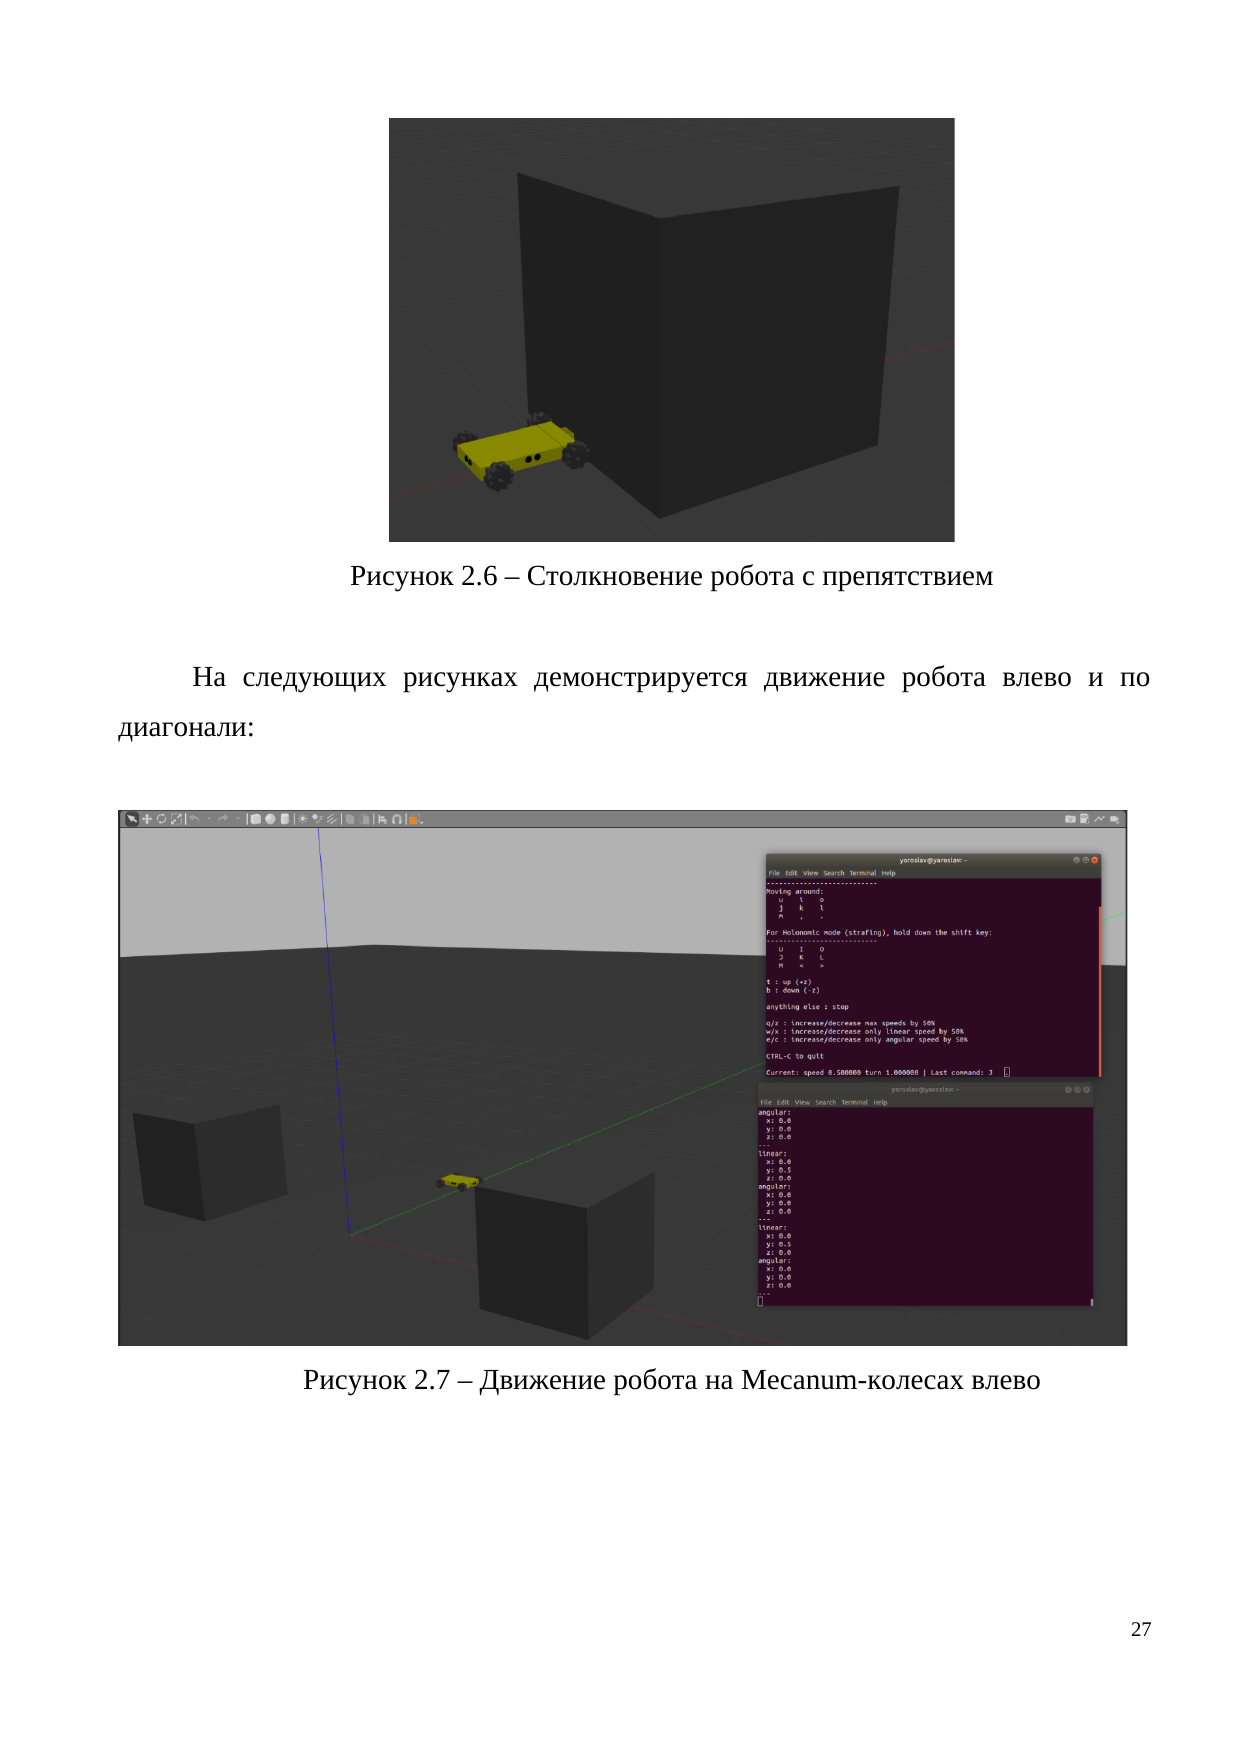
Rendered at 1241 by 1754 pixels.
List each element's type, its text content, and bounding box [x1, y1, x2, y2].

text На следующих рисунках демонстрируется движение робота влево и по диагонали: [118, 659, 1152, 743]
text Рисунок 2.7 – Движение робота на Mecanum-колесах влево [118, 1362, 1152, 1396]
picture [389, 118, 955, 542]
text Рисунок 2.6 – Столкновение робота с препятствием [118, 558, 1152, 592]
picture [118, 810, 1128, 1346]
